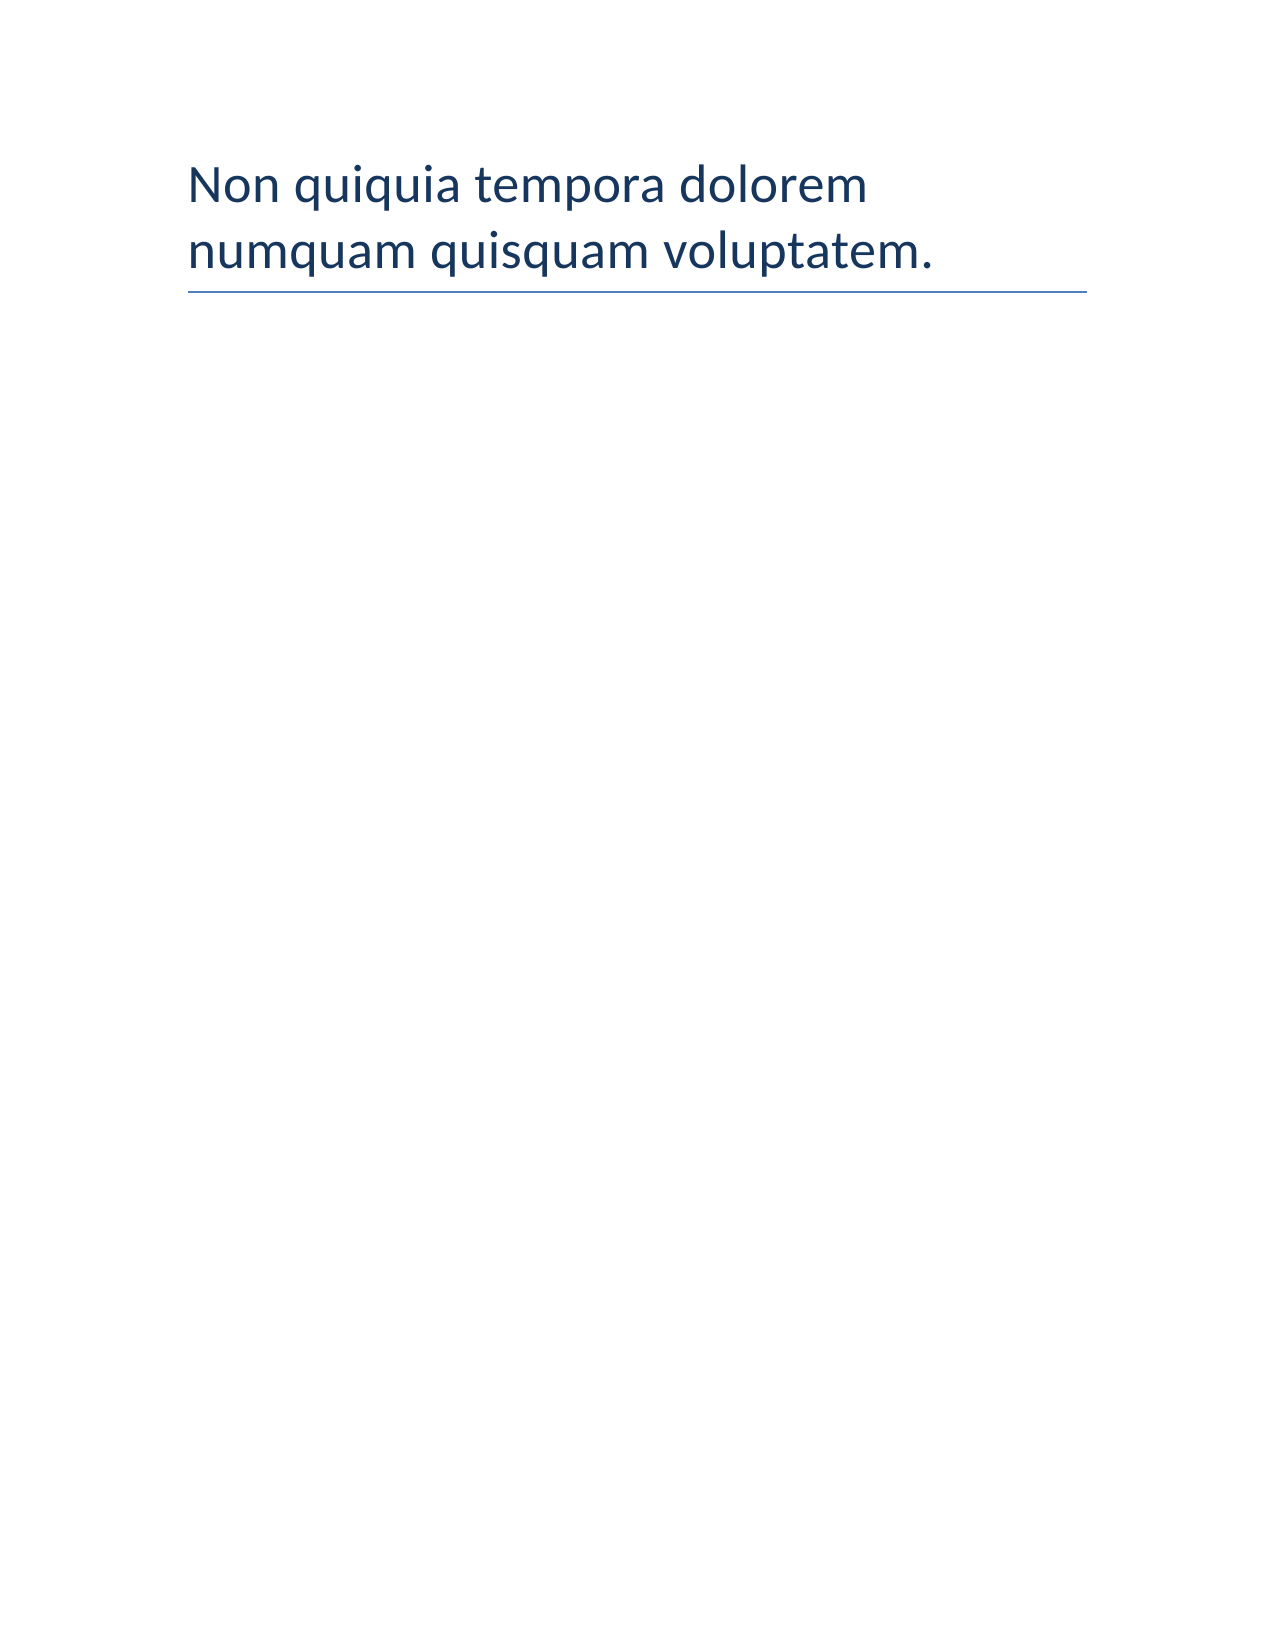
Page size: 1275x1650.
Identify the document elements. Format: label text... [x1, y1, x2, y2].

title Non quiquia tempora dolorem numquam quisquam voluptatem. [187, 150, 1087, 293]
